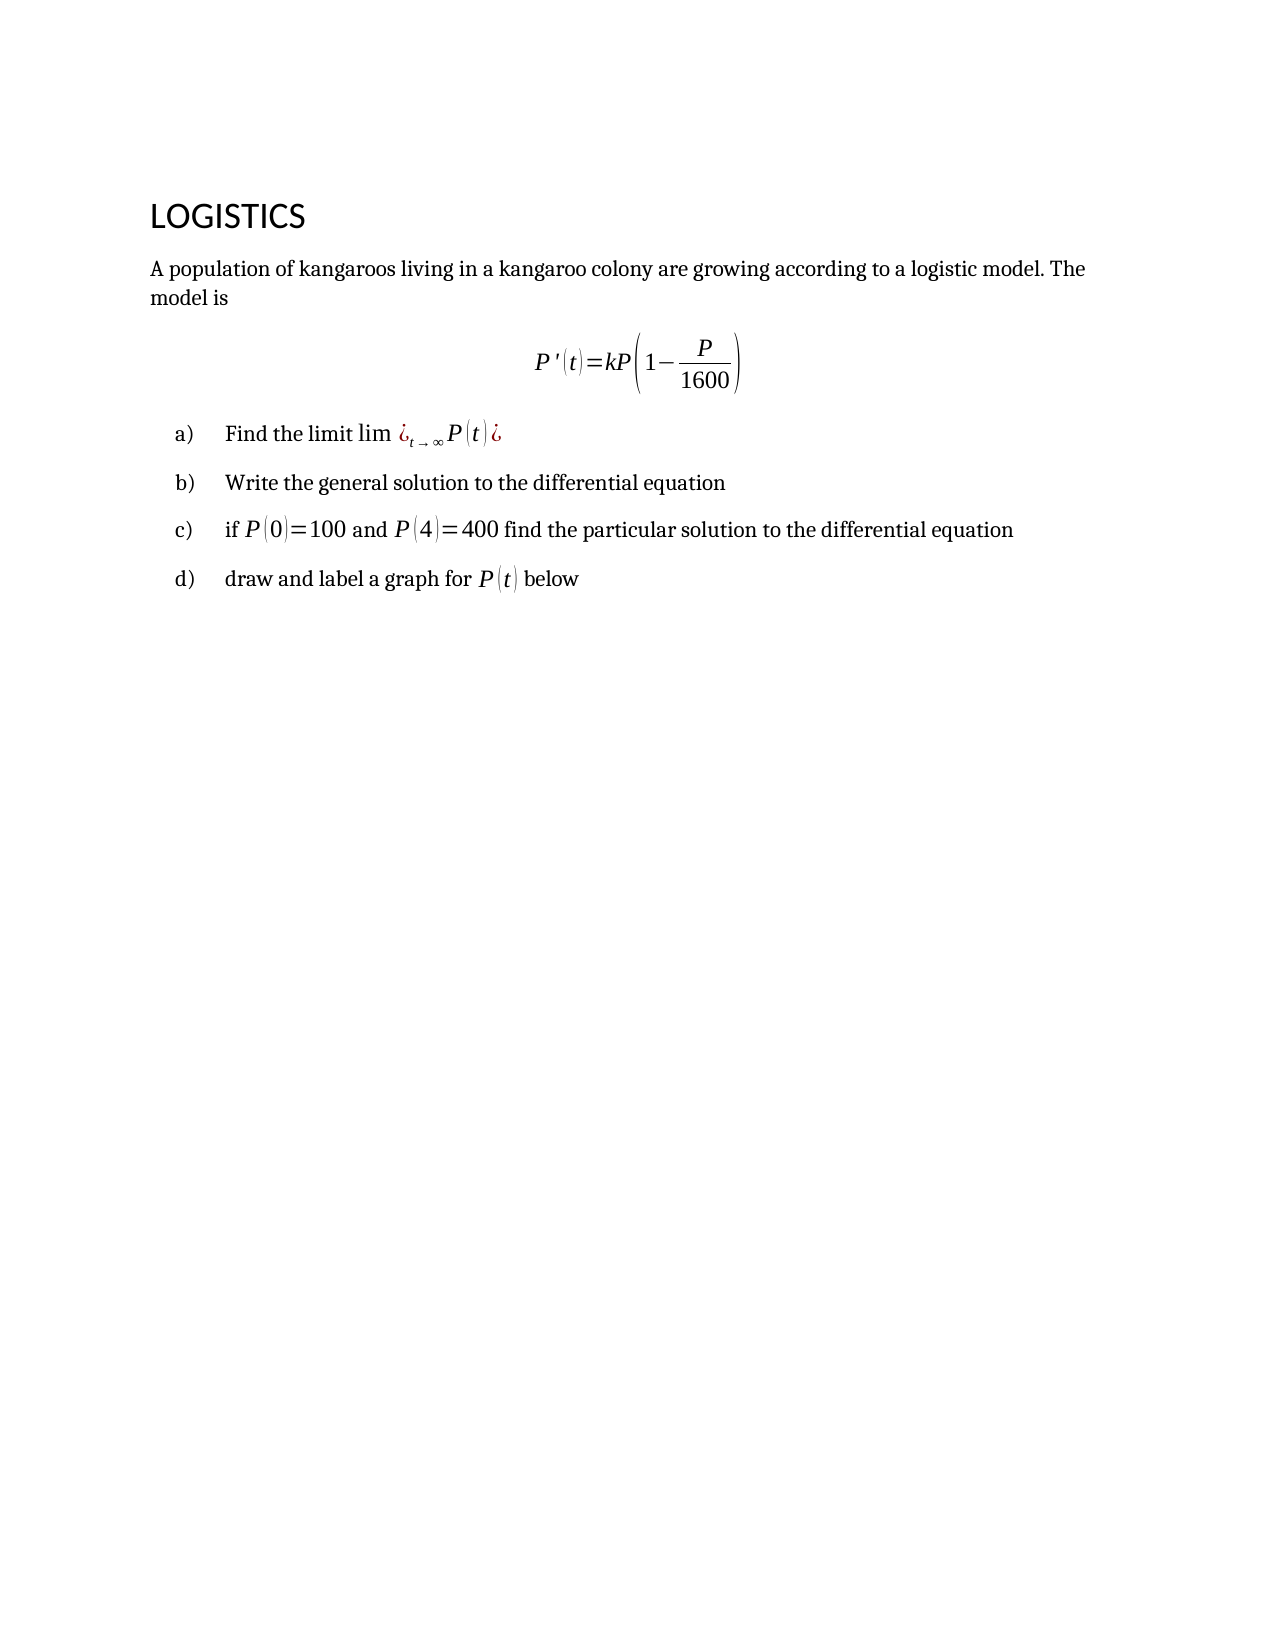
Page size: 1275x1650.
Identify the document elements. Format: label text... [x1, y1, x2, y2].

list Find the limit [175, 418, 1125, 451]
list Write the general solution to the differential equation [175, 469, 1125, 496]
text A population of kangaroos living in a kangaroo colony are growing according to a logistic model. The model is [150, 256, 1125, 311]
subtitle Logistics [150, 192, 1125, 237]
list if and find the particular solution to the differential equation [175, 514, 1125, 545]
list draw and label a graph for below [175, 564, 1125, 594]
